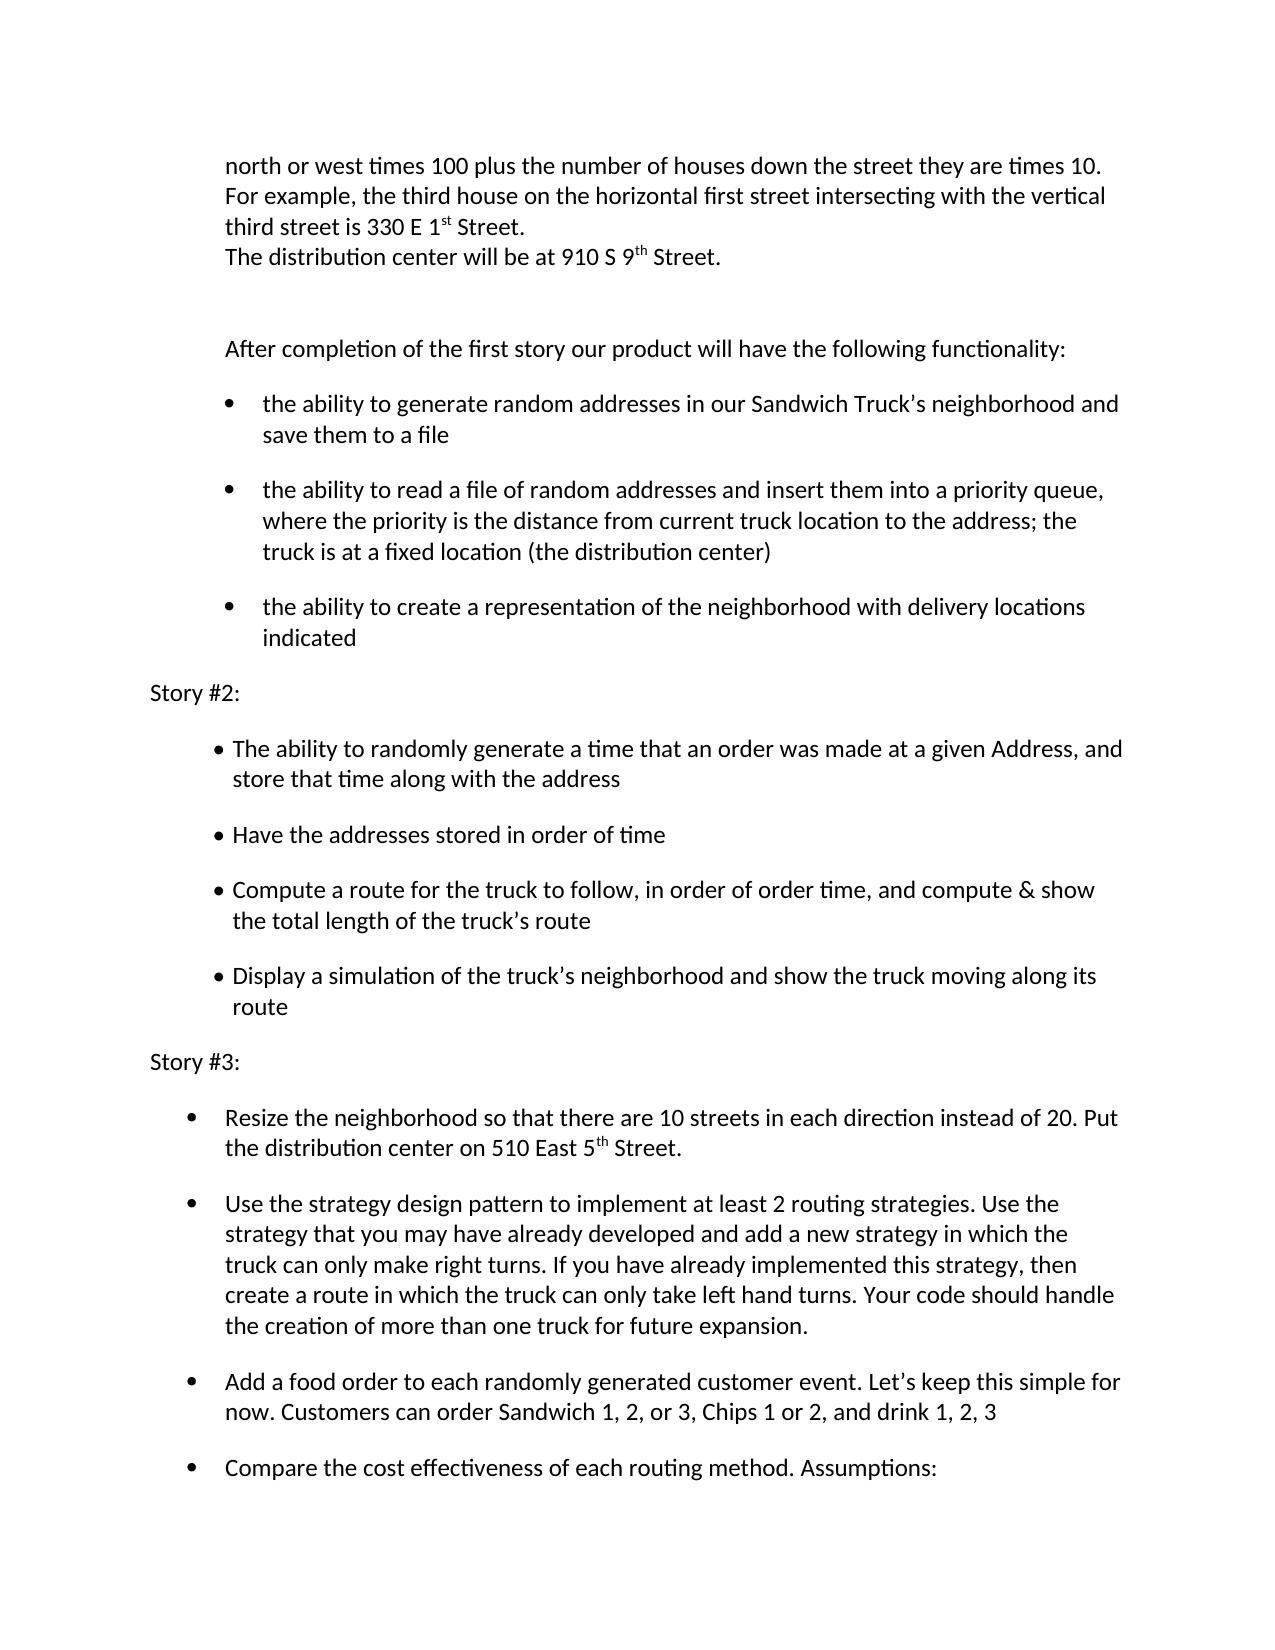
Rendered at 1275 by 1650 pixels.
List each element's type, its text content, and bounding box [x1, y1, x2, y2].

list Compute a route for the truck to follow, in order of order time, and compute & show the total length of the truck’s route [212, 874, 1125, 935]
list Have the addresses stored in order of time [212, 819, 1125, 849]
list the ability to read a file of random addresses and insert them into a priority queue, where the priority is the distance from current truck location to the address; the truck is at a fixed location (the distribution center) [225, 475, 1125, 566]
list the ability to generate random addresses in our Sandwich Truck’s neighborhood and save them to a file [225, 389, 1125, 450]
list Compare the cost effectiveness of each routing method. Assumptions: [187, 1452, 1125, 1482]
list Add a food order to each randomly generated customer event. Let’s keep this simple for now. Customers can order Sandwich 1, 2, or 3, Chips 1 or 2, and drink 1, 2, 3 [187, 1366, 1125, 1427]
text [225, 150, 1125, 242]
list The ability to randomly generate a time that an order was made at a given Address, and store that time along with the address [212, 733, 1125, 794]
text Story #2: [150, 677, 1125, 708]
list Use the strategy design pattern to implement at least 2 routing strategies. Use the strategy that you may have already developed and add a new strategy in which the truck can only make right turns. If you have already implemented this strategy, then create a route in which the truck can only take left hand turns. Your code should handle the creation of more than one truck for future expansion. [187, 1188, 1125, 1341]
text After completion of the first story our product will have the following functionality: [225, 333, 1125, 364]
list Resize the neighborhood so that there are 10 streets in each direction instead of 20. Put the distribution center on 510 East 5th Street. [187, 1102, 1125, 1163]
list Display a simulation of the truck’s neighborhood and show the truck moving along its route [212, 960, 1125, 1021]
list the ability to create a representation of the neighborhood with delivery locations indicated [225, 591, 1125, 652]
text The distribution center will be at 910 S 9th Street. [225, 242, 1125, 272]
text Story #3: [150, 1046, 1125, 1077]
